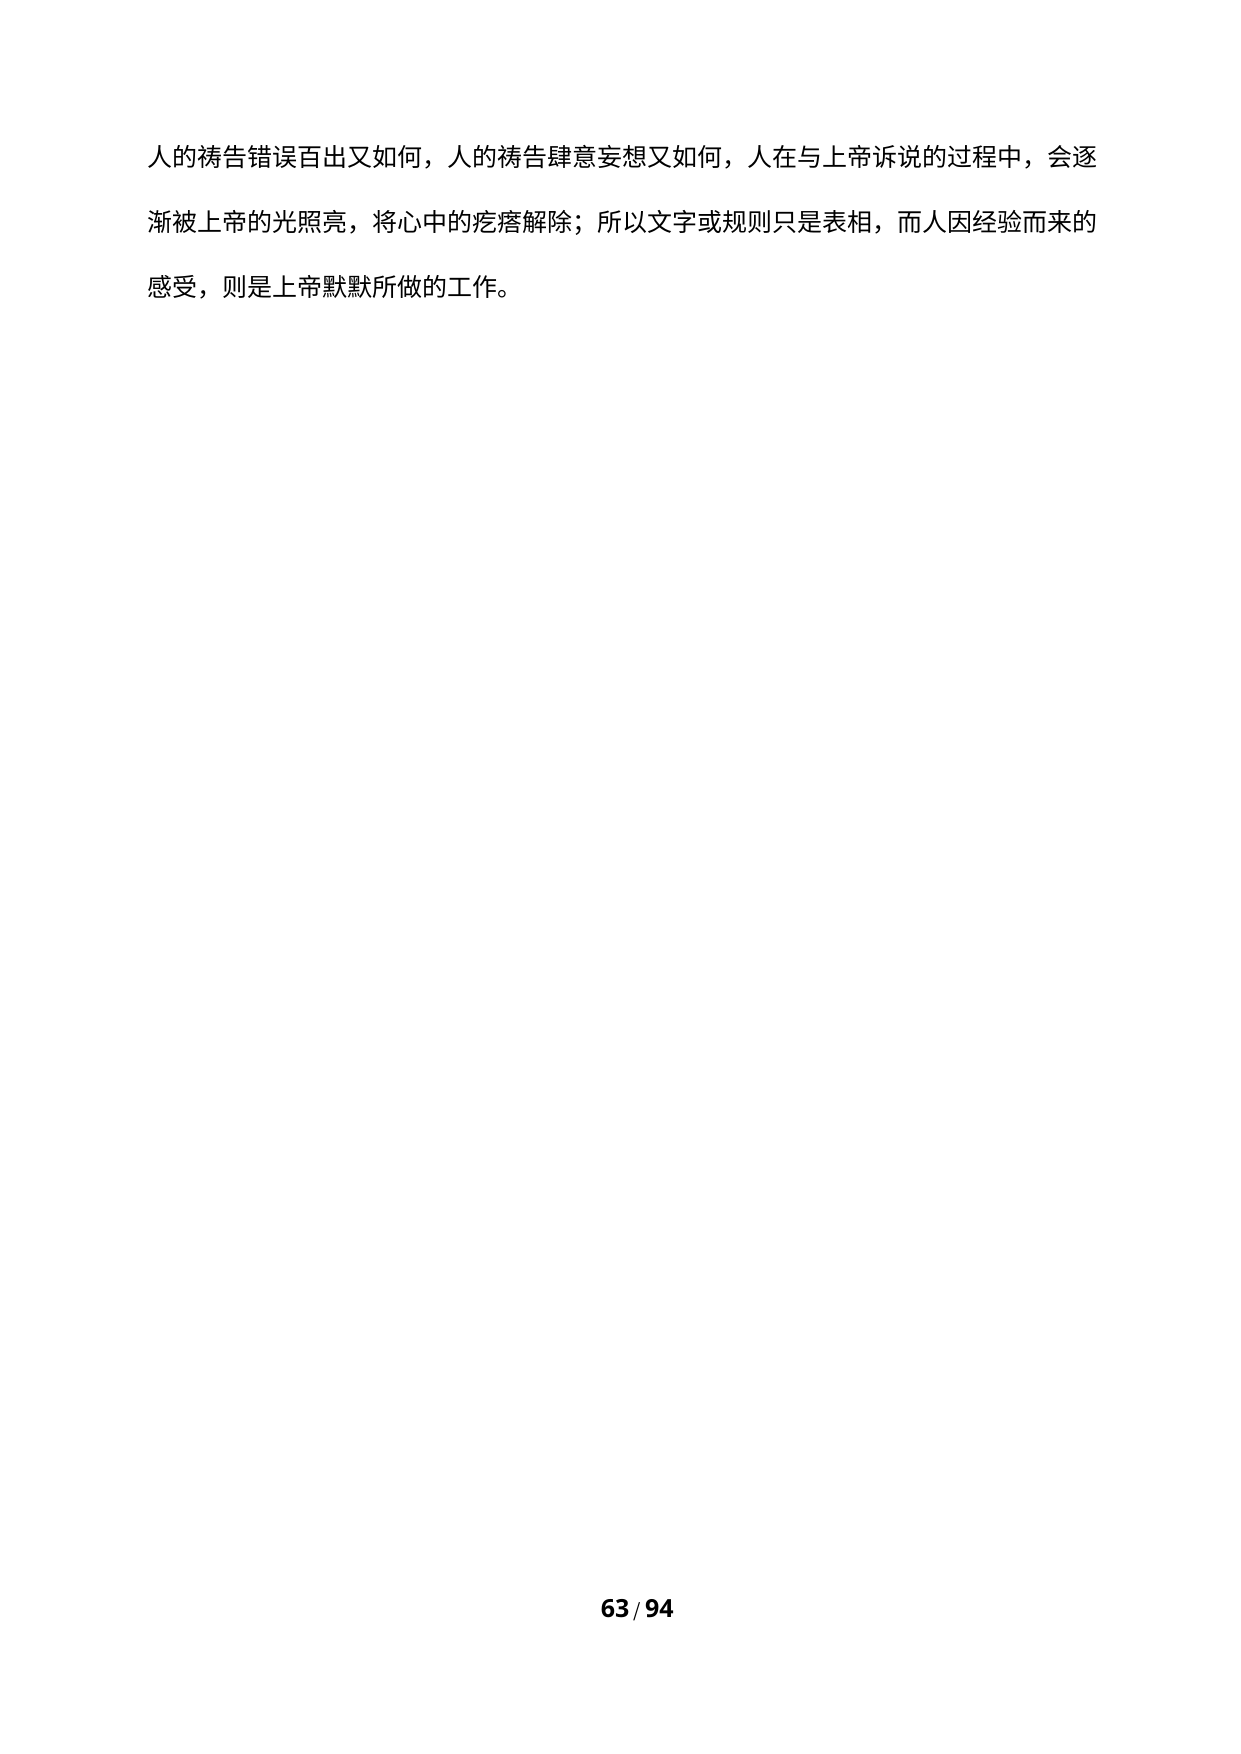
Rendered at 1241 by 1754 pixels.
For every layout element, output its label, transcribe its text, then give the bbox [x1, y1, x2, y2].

text 人的祷告错误百出又如何，人的祷告肆意妄想又如何，人在与上帝诉说的过程中，会逐渐被上帝的光照亮，将心中的疙瘩解除；所以文字或规则只是表相，而人因经验而来的感受，则是上帝默默所做的工作。 [148, 123, 1122, 318]
